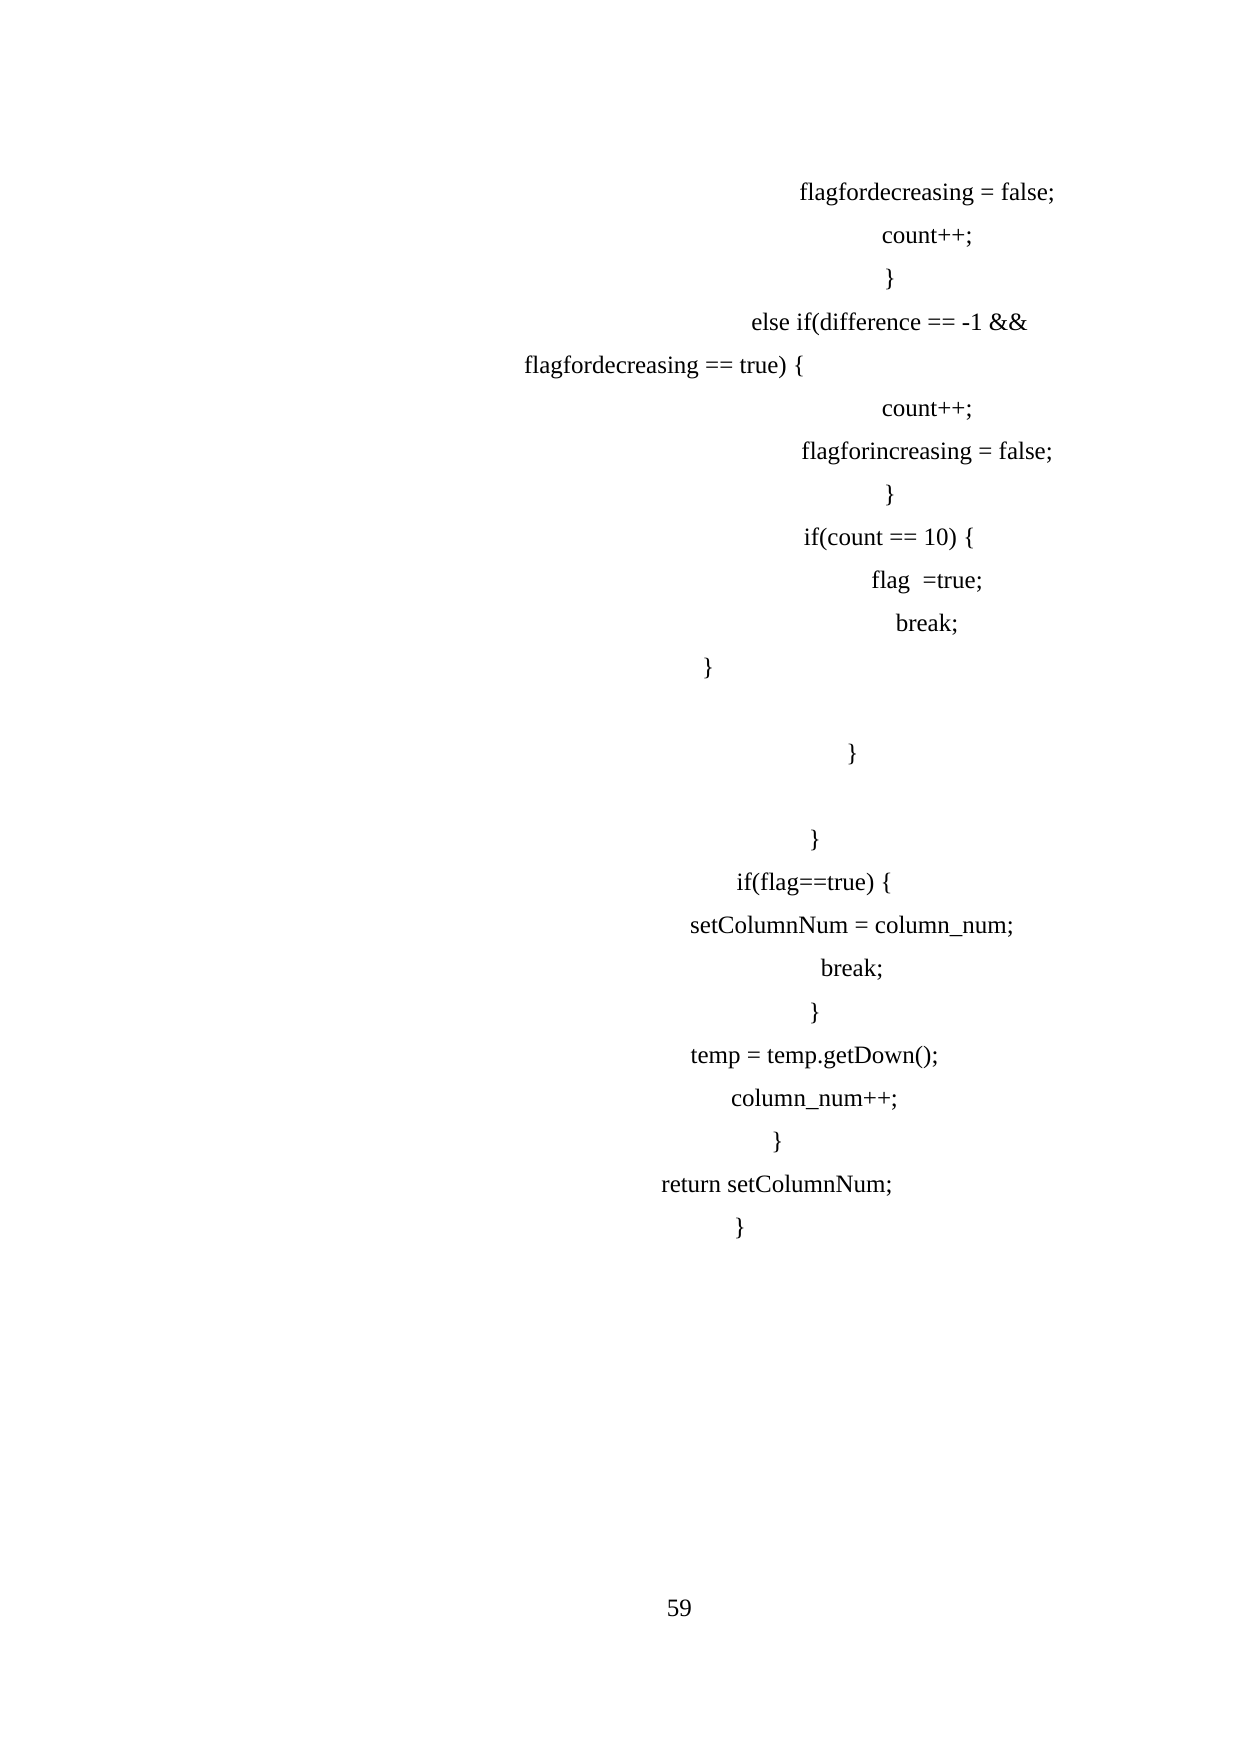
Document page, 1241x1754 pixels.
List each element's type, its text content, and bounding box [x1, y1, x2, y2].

text if(flag==true) { [236, 867, 1092, 896]
text else if(difference == -1 && flagfordecreasing == true) { [236, 307, 1092, 378]
text } [236, 1212, 1092, 1241]
text flagfordecreasing = false; [236, 177, 1092, 206]
text } [236, 652, 1092, 680]
text return setColumnNum; [236, 1169, 1092, 1198]
text setColumnNum = column_num; [236, 910, 1092, 939]
text } [236, 997, 1092, 1025]
text temp = temp.getDown(); [236, 1040, 1092, 1068]
text } [236, 263, 1092, 292]
text break; [236, 953, 1092, 982]
text flagforincreasing = false; [236, 436, 1092, 465]
text if(count == 10) { [236, 522, 1092, 551]
text break; [236, 608, 1092, 637]
text } [236, 1126, 1092, 1155]
text } [236, 738, 1092, 767]
text } [236, 824, 1092, 853]
text flag =true; [236, 565, 1092, 594]
text count++; [236, 393, 1092, 422]
text } [236, 479, 1092, 508]
text column_num++; [236, 1083, 1092, 1112]
text count++; [236, 220, 1092, 249]
